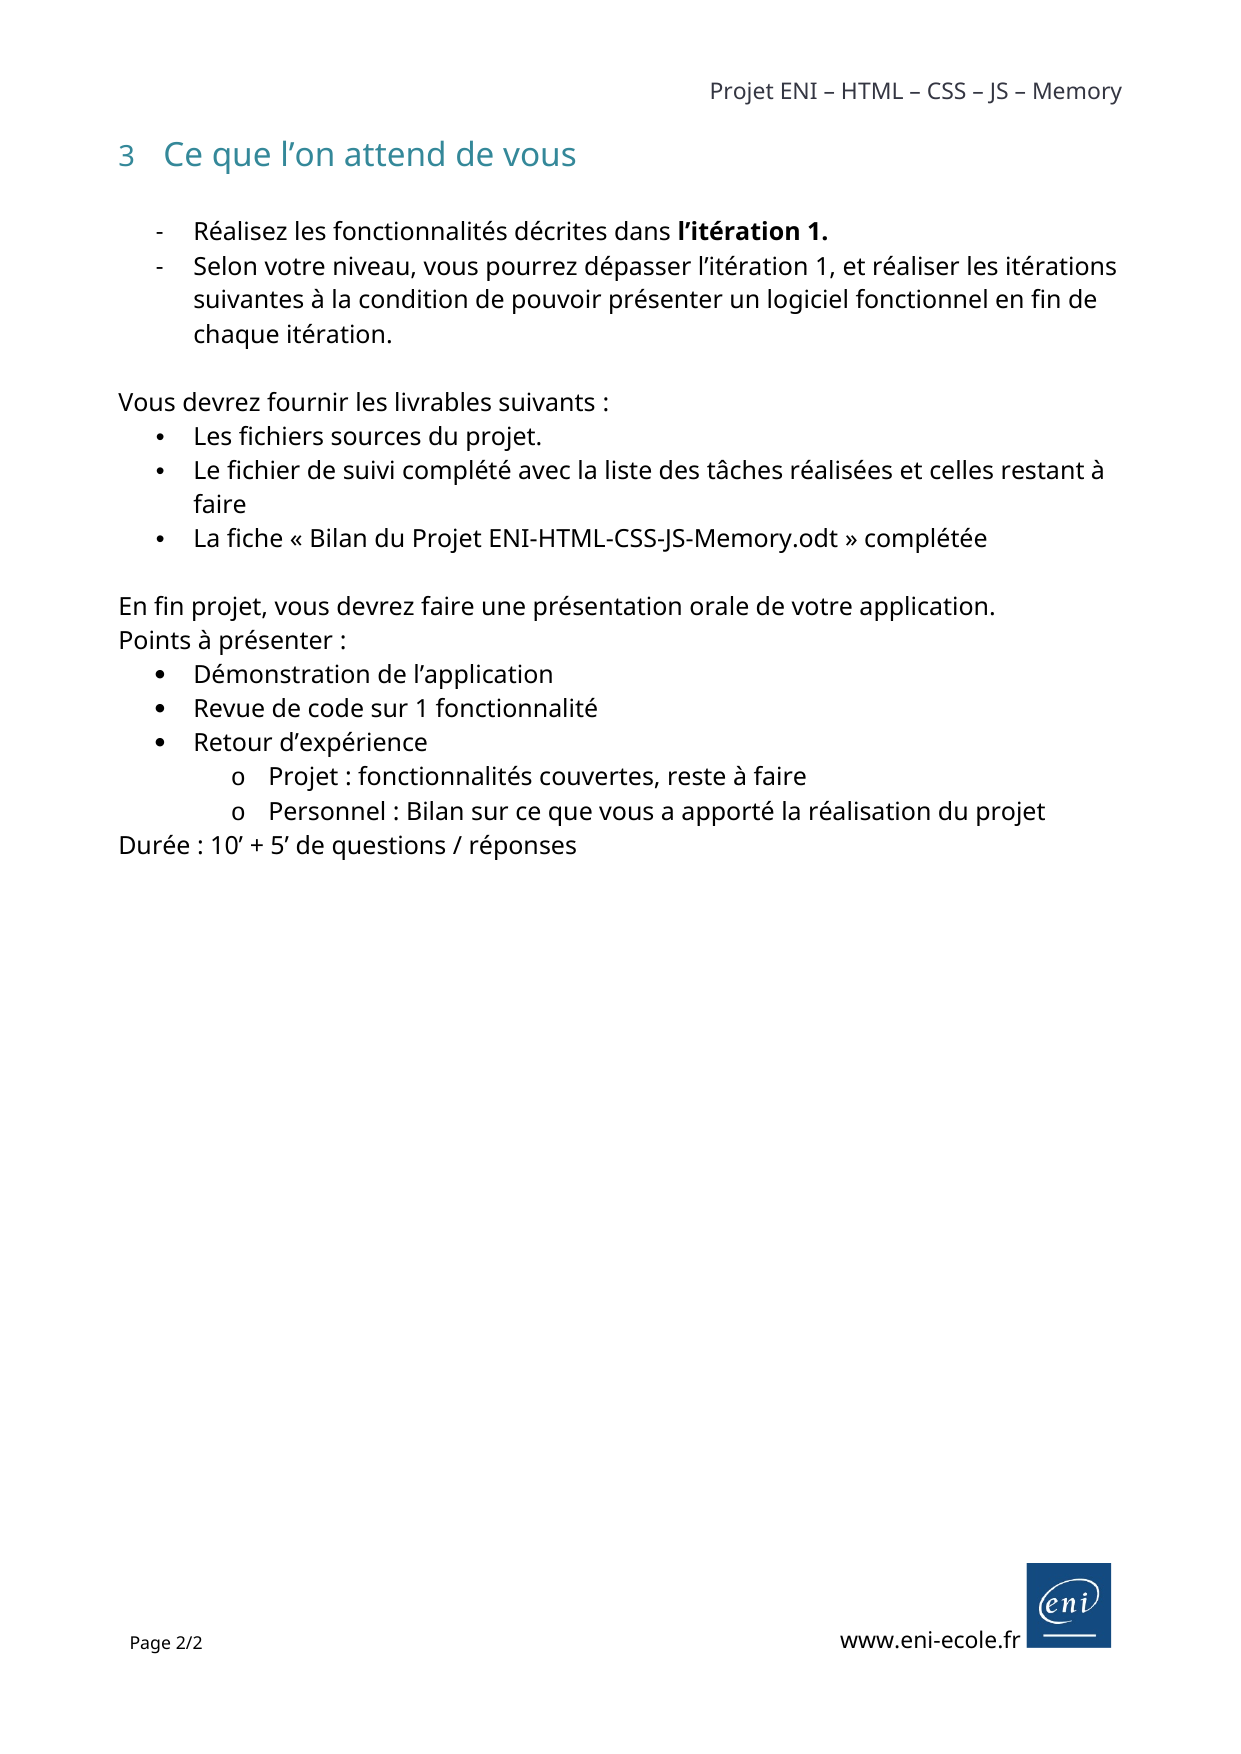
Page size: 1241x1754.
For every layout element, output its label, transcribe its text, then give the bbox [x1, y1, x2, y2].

list Les fichiers sources du projet. [156, 418, 1122, 452]
list Revue de code sur 1 fonctionnalité [156, 691, 1122, 725]
list Projet : fonctionnalités couvertes, reste à faire [231, 759, 1122, 793]
list Retour d’expérience [156, 725, 1122, 759]
text Durée : 10’ + 5’ de questions / réponses [118, 828, 1122, 862]
list La fiche « Bilan du Projet ENI-HTML-CSS-JS-Memory.odt » complétée [156, 521, 1122, 555]
list Personnel : Bilan sur ce que vous a apporté la réalisation du projet [231, 793, 1122, 828]
list Le fichier de suivi complété avec la liste des tâches réalisées et celles restant à faire [156, 452, 1122, 521]
picture [1026, 1563, 1112, 1648]
text En fin projet, vous devrez faire une présentation orale de votre application. [118, 589, 1122, 623]
list Démonstration de l’application [156, 657, 1122, 691]
list Réalisez les fonctionnalités décrites dans l’itération 1. [156, 214, 1122, 248]
text Points à présenter : [118, 623, 1122, 657]
list Selon votre niveau, vous pourrez dépasser l’itération 1, et réaliser les itérations suivantes à la condition de pouvoir présenter un logiciel fonctionnel en fin de chaque itération. [156, 248, 1122, 350]
subtitle Ce que l’on attend de vous [118, 130, 1122, 176]
text Vous devrez fournir les livrables suivants : [118, 384, 1122, 418]
